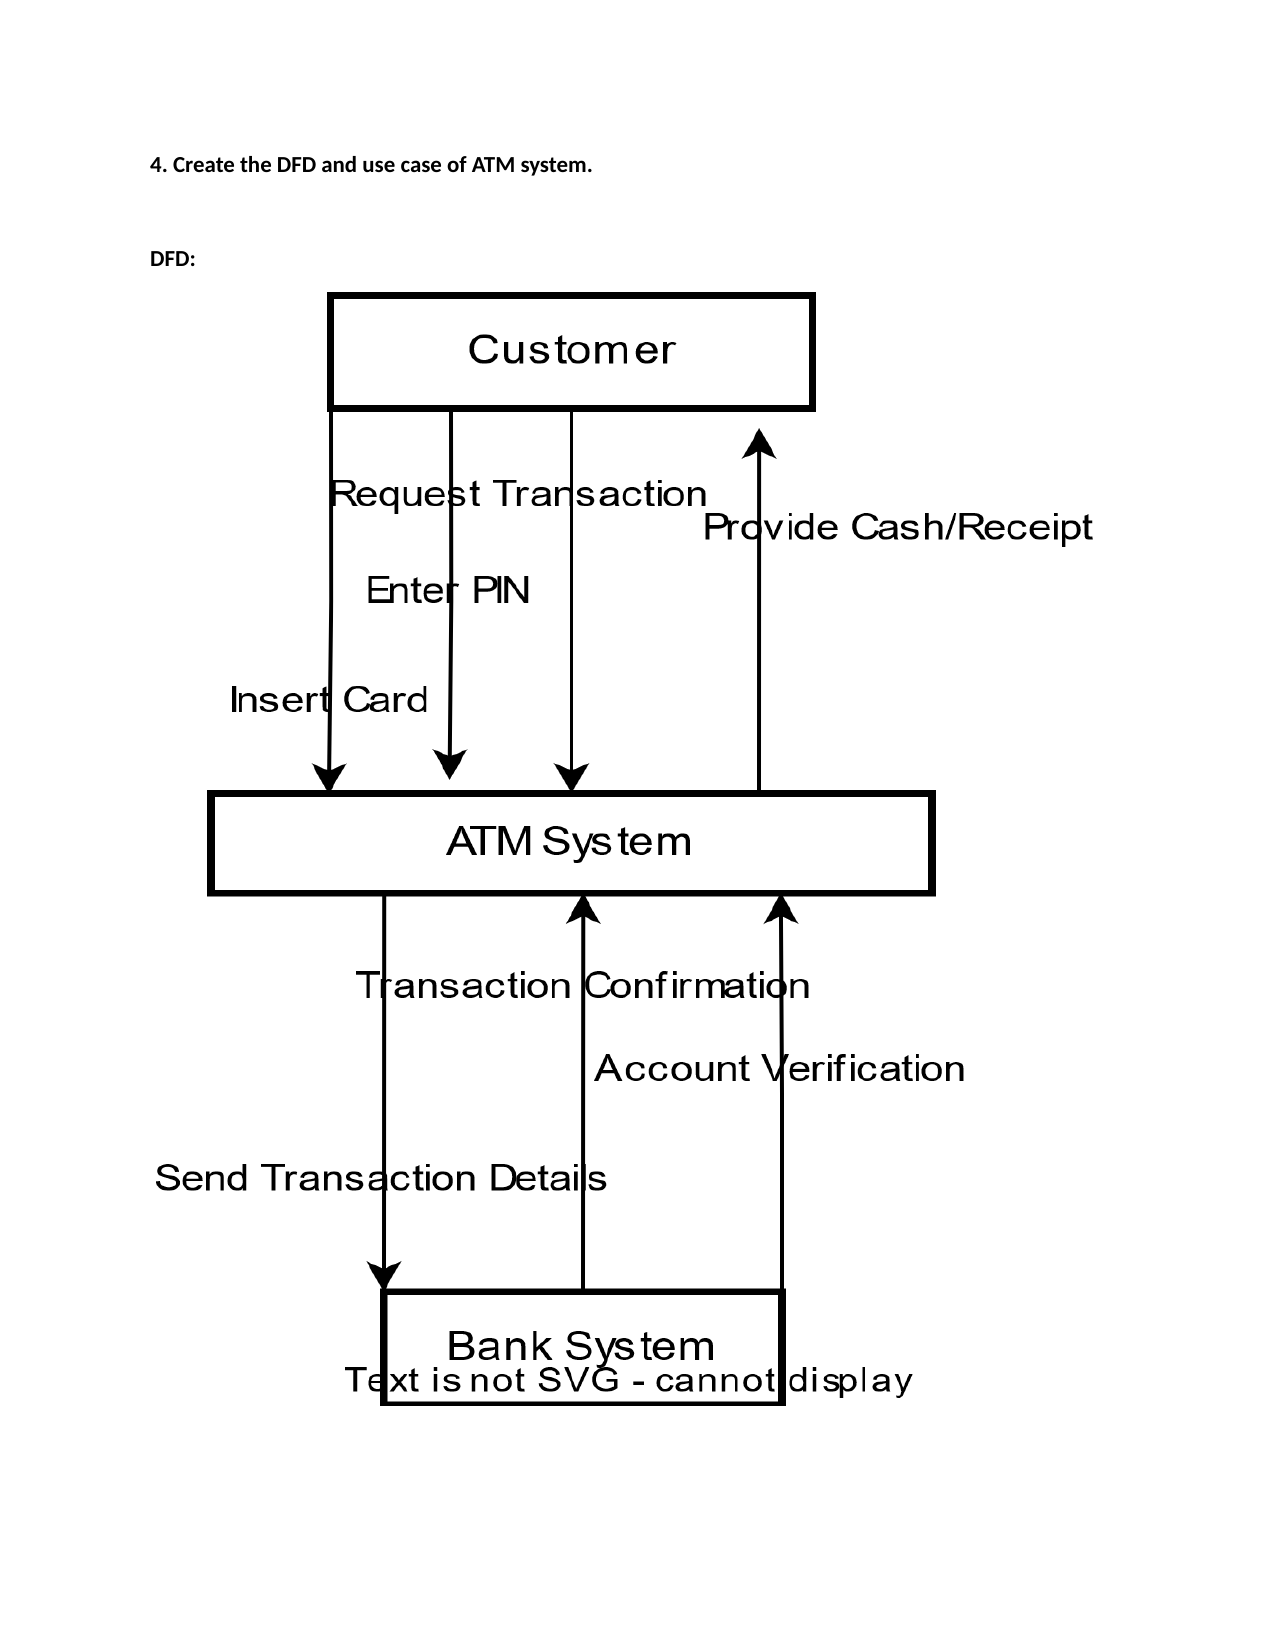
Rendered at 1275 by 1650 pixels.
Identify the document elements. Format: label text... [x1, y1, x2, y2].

picture [150, 290, 1102, 1406]
text 4. Create the DFD and use case of ATM system. [150, 150, 1125, 178]
text DFD: [150, 244, 1125, 272]
